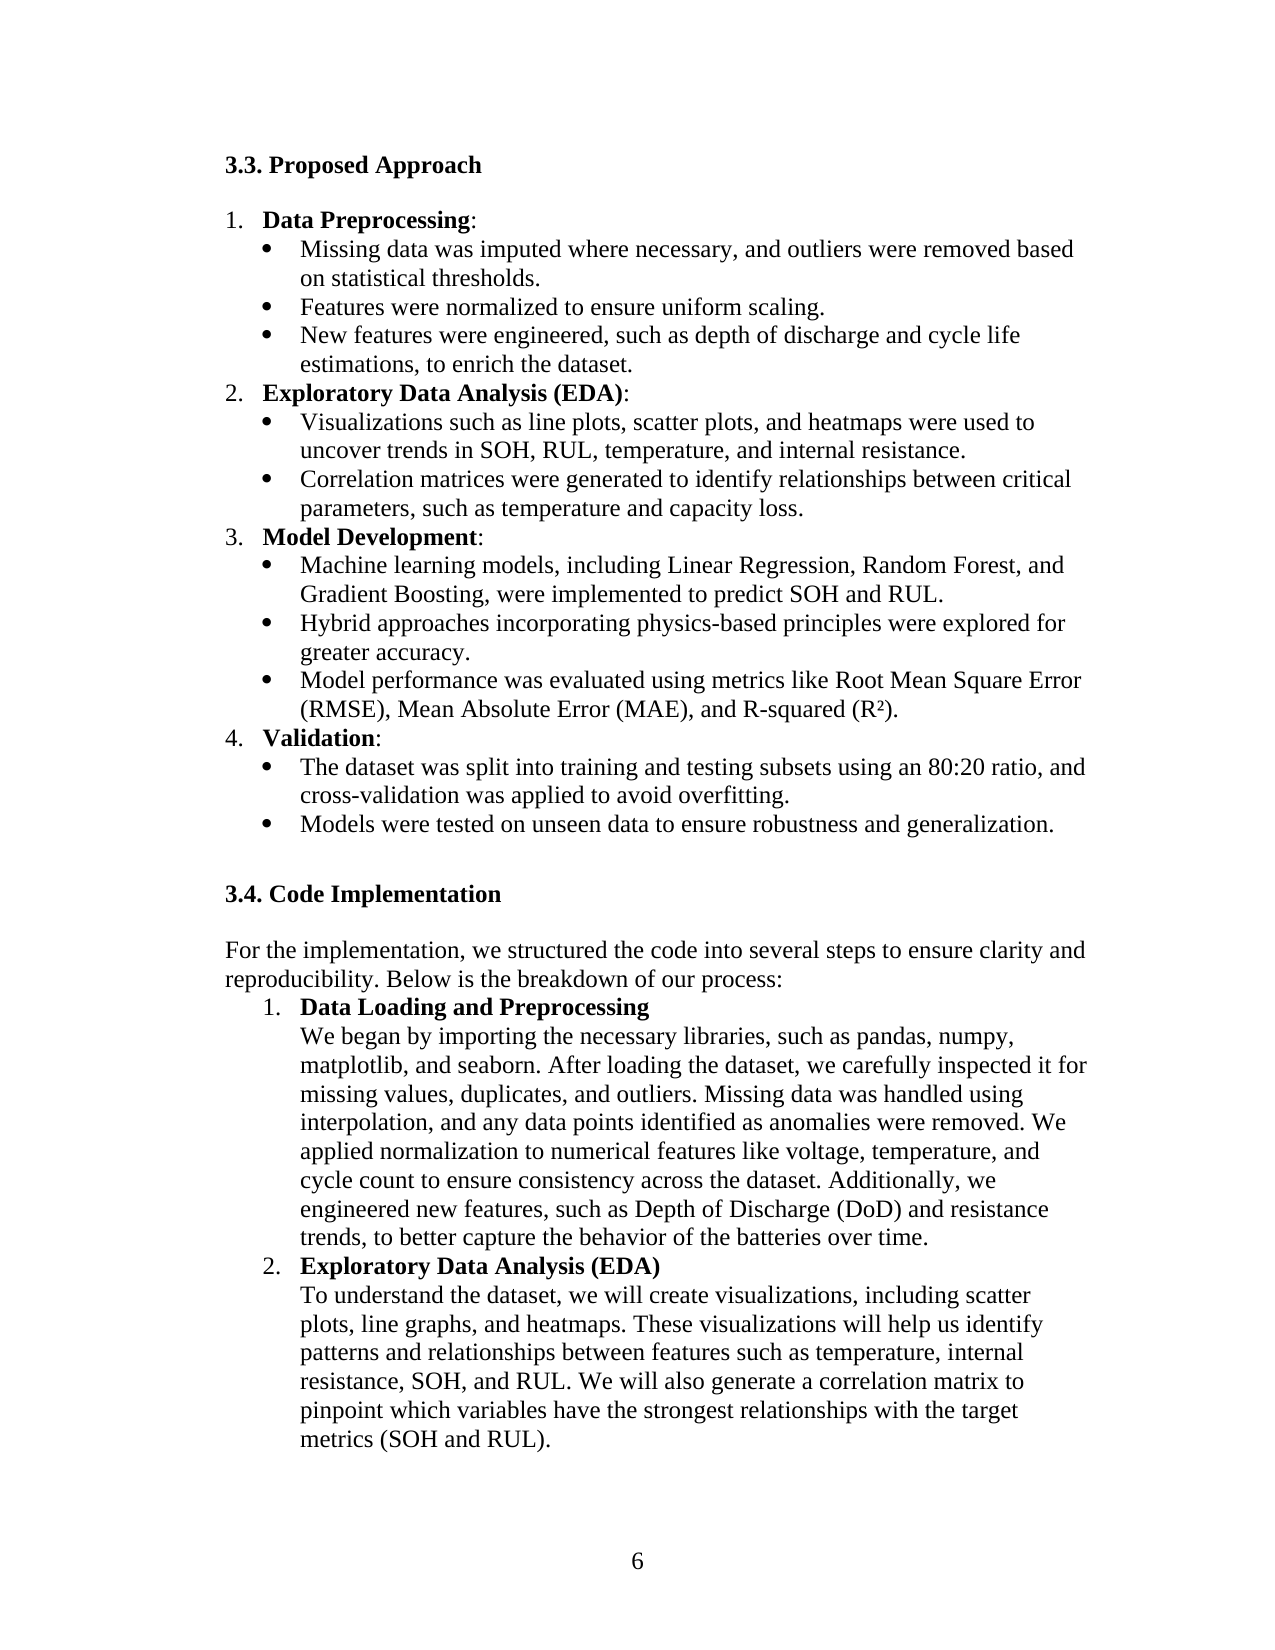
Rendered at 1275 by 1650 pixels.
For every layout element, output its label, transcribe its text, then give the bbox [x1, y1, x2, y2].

list Exploratory Data Analysis (EDA) To understand the dataset, we will create visualizations, including scatter plots, line graphs, and heatmaps. These visualizations will help us identify patterns and relationships between features such as temperature, internal resistance, SOH, and RUL. We will also generate a correlation matrix to pinpoint which variables have the strongest relationships with the target metrics (SOH and RUL). [262, 1251, 1087, 1452]
list Models were tested on unseen data to ensure robustness and generalization. [262, 809, 1087, 838]
list Features were normalized to ensure uniform scaling. [262, 292, 1087, 321]
list Data Loading and Preprocessing We began by importing the necessary libraries, such as pandas, numpy, matplotlib, and seaborn. After loading the dataset, we carefully inspected it for missing values, duplicates, and outliers. Missing data was handled using interpolation, and any data points identified as anomalies were removed. We applied normalization to numerical features like voltage, temperature, and cycle count to ensure consistency across the dataset. Additionally, we engineered new features, such as Depth of Discharge (DoD) and resistance trends, to better capture the behavior of the batteries over time. [262, 992, 1087, 1251]
list Data Preprocessing: [225, 206, 1087, 234]
subtitle 3.4. Code Implementation [225, 879, 1087, 908]
list Visualizations such as line plots, scatter plots, and heatmaps were used to uncover trends in SOH, RUL, temperature, and internal resistance. [262, 407, 1087, 464]
list Model performance was evaluated using metrics like Root Mean Square Error (RMSE), Mean Absolute Error (MAE), and R-squared (R²). [262, 666, 1087, 723]
list Correlation matrices were generated to identify relationships between critical parameters, such as temperature and capacity loss. [262, 464, 1087, 522]
list Exploratory Data Analysis (EDA): [225, 378, 1087, 407]
list Machine learning models, including Linear Regression, Random Forest, and Gradient Boosting, were implemented to predict SOH and RUL. [262, 551, 1087, 608]
list Missing data was imputed where necessary, and outliers were removed based on statistical thresholds. [262, 234, 1087, 292]
subtitle 3.3. Proposed Approach [225, 150, 1087, 179]
list The dataset was split into training and testing subsets using an 80:20 ratio, and cross-validation was applied to avoid overfitting. [262, 752, 1087, 809]
text For the implementation, we structured the code into several steps to ensure clarity and reproducibility. Below is the breakdown of our process: [225, 935, 1087, 992]
list Validation: [225, 723, 1087, 752]
list Hybrid approaches incorporating physics-based principles were explored for greater accuracy. [262, 608, 1087, 666]
list New features were engineered, such as depth of discharge and cycle life estimations, to enrich the dataset. [262, 321, 1087, 378]
list Model Development: [225, 522, 1087, 551]
